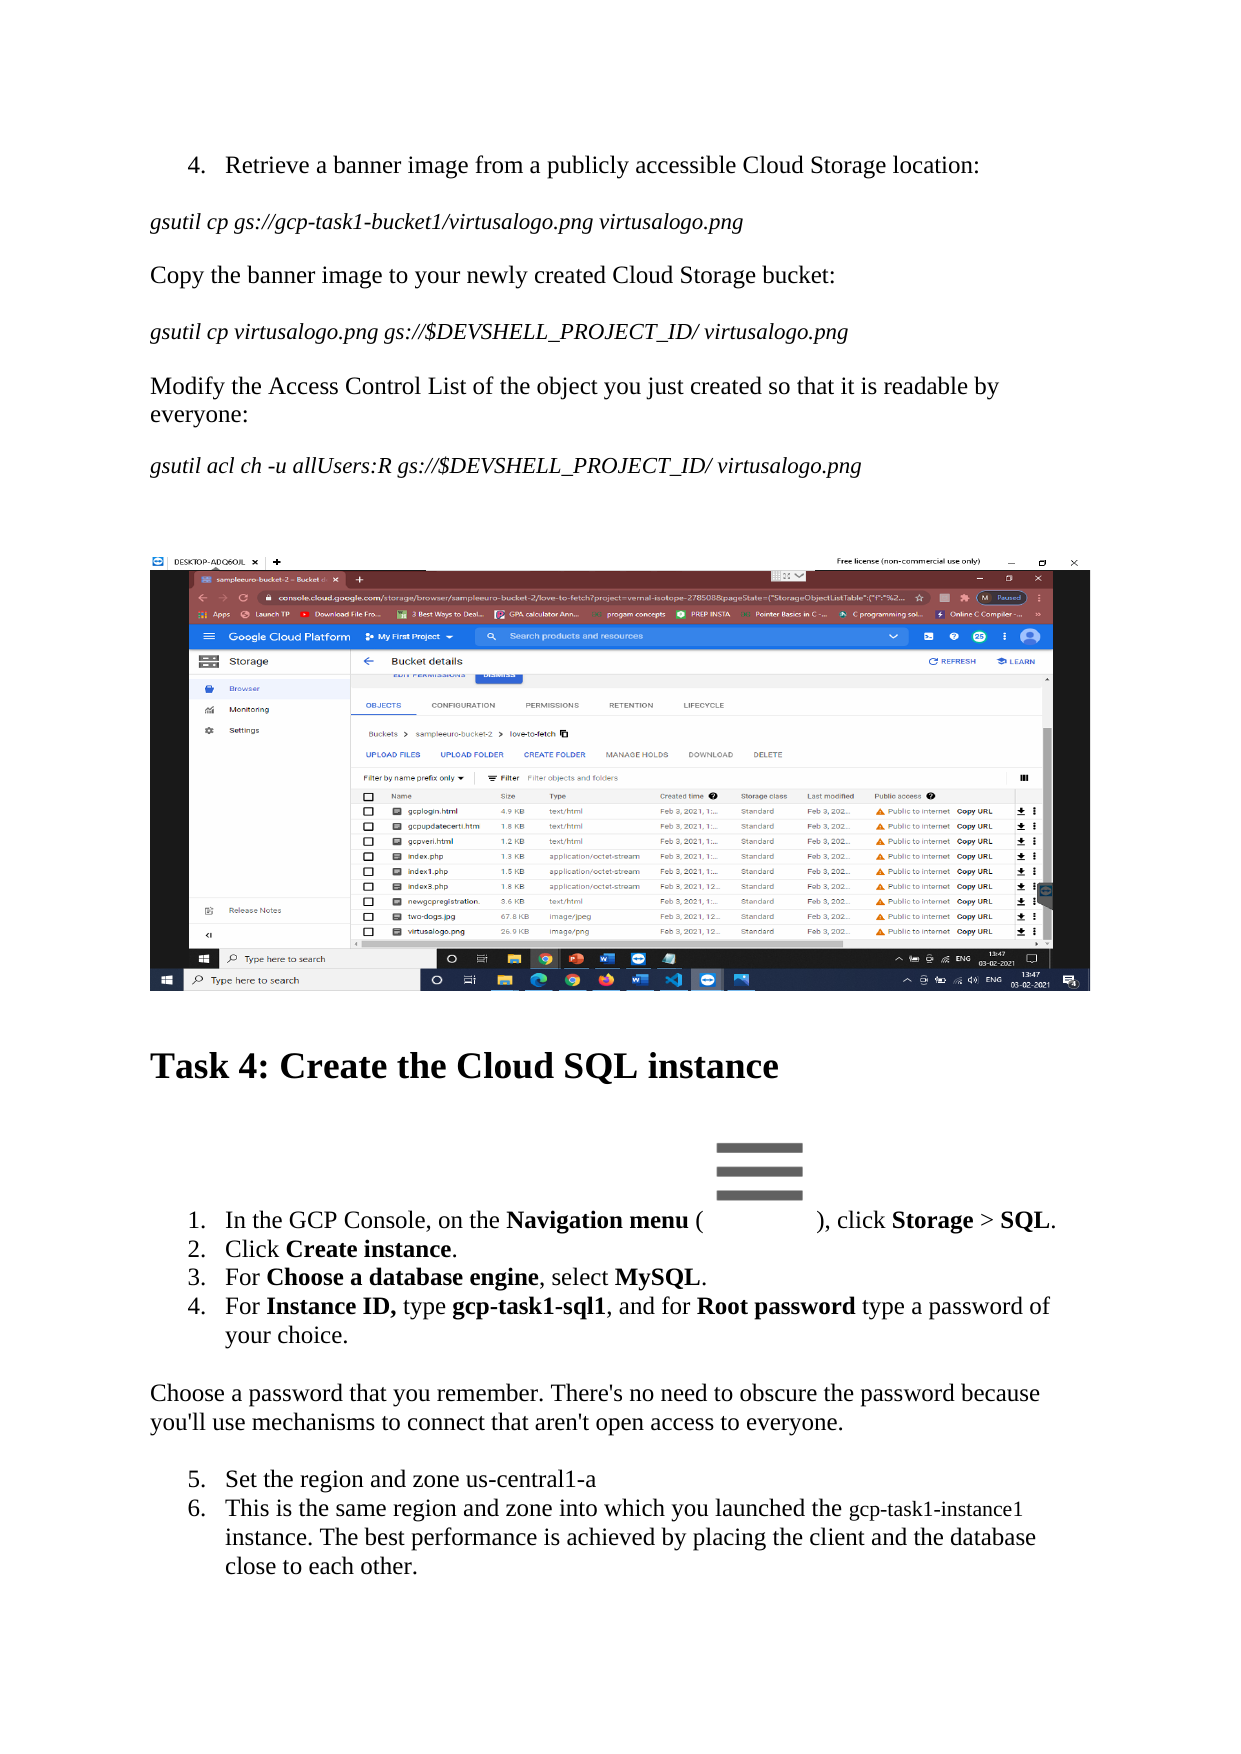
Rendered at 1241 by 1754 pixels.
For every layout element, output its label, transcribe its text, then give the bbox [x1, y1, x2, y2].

list For Choose a database engine, select MySQL. [187, 1262, 1090, 1291]
text Choose a password that you remember. There's no need to obscure the password because you'll use mechanisms to connect that aren't open access to everyone. [150, 1378, 1090, 1435]
text gsutil cp gs://gcp-task1-bucket1/virtusalogo.png virtusalogo.png [150, 208, 1090, 234]
picture [150, 557, 1091, 991]
text Task 4: Create the Cloud SQL instance [150, 1043, 1090, 1087]
text Modify the Access Control List of the object you just created so that it is readable by everyone: [150, 371, 1090, 428]
list This is the same region and zone into which you launched the gcp-task1-instance1 instance. The best performance is achieved by placing the client and the database close to each other. [187, 1493, 1090, 1579]
text gsutil cp virtusalogo.png gs://$DEVSHELL_PROJECT_ID/ virtusalogo.png [150, 318, 1090, 344]
list Set the region and zone us-central1-a [187, 1464, 1090, 1493]
list Click Create instance. [187, 1234, 1090, 1262]
list Retrieve a banner image from a publicly accessible Cloud Storage location: [187, 150, 1090, 179]
list In the GCP Console, on the Navigation menu (), click Storage > SQL. [187, 1116, 1090, 1234]
text gsutil acl ch -u allUsers:R gs://$DEVSHELL_PROJECT_ID/ virtusalogo.png [150, 452, 1090, 479]
picture [703, 1115, 817, 1229]
list For Instance ID, type gcp-task1-sql1, and for Root password type a password of your choice. [187, 1291, 1090, 1349]
text Copy the banner image to your newly created Cloud Storage bucket: [150, 261, 1090, 289]
